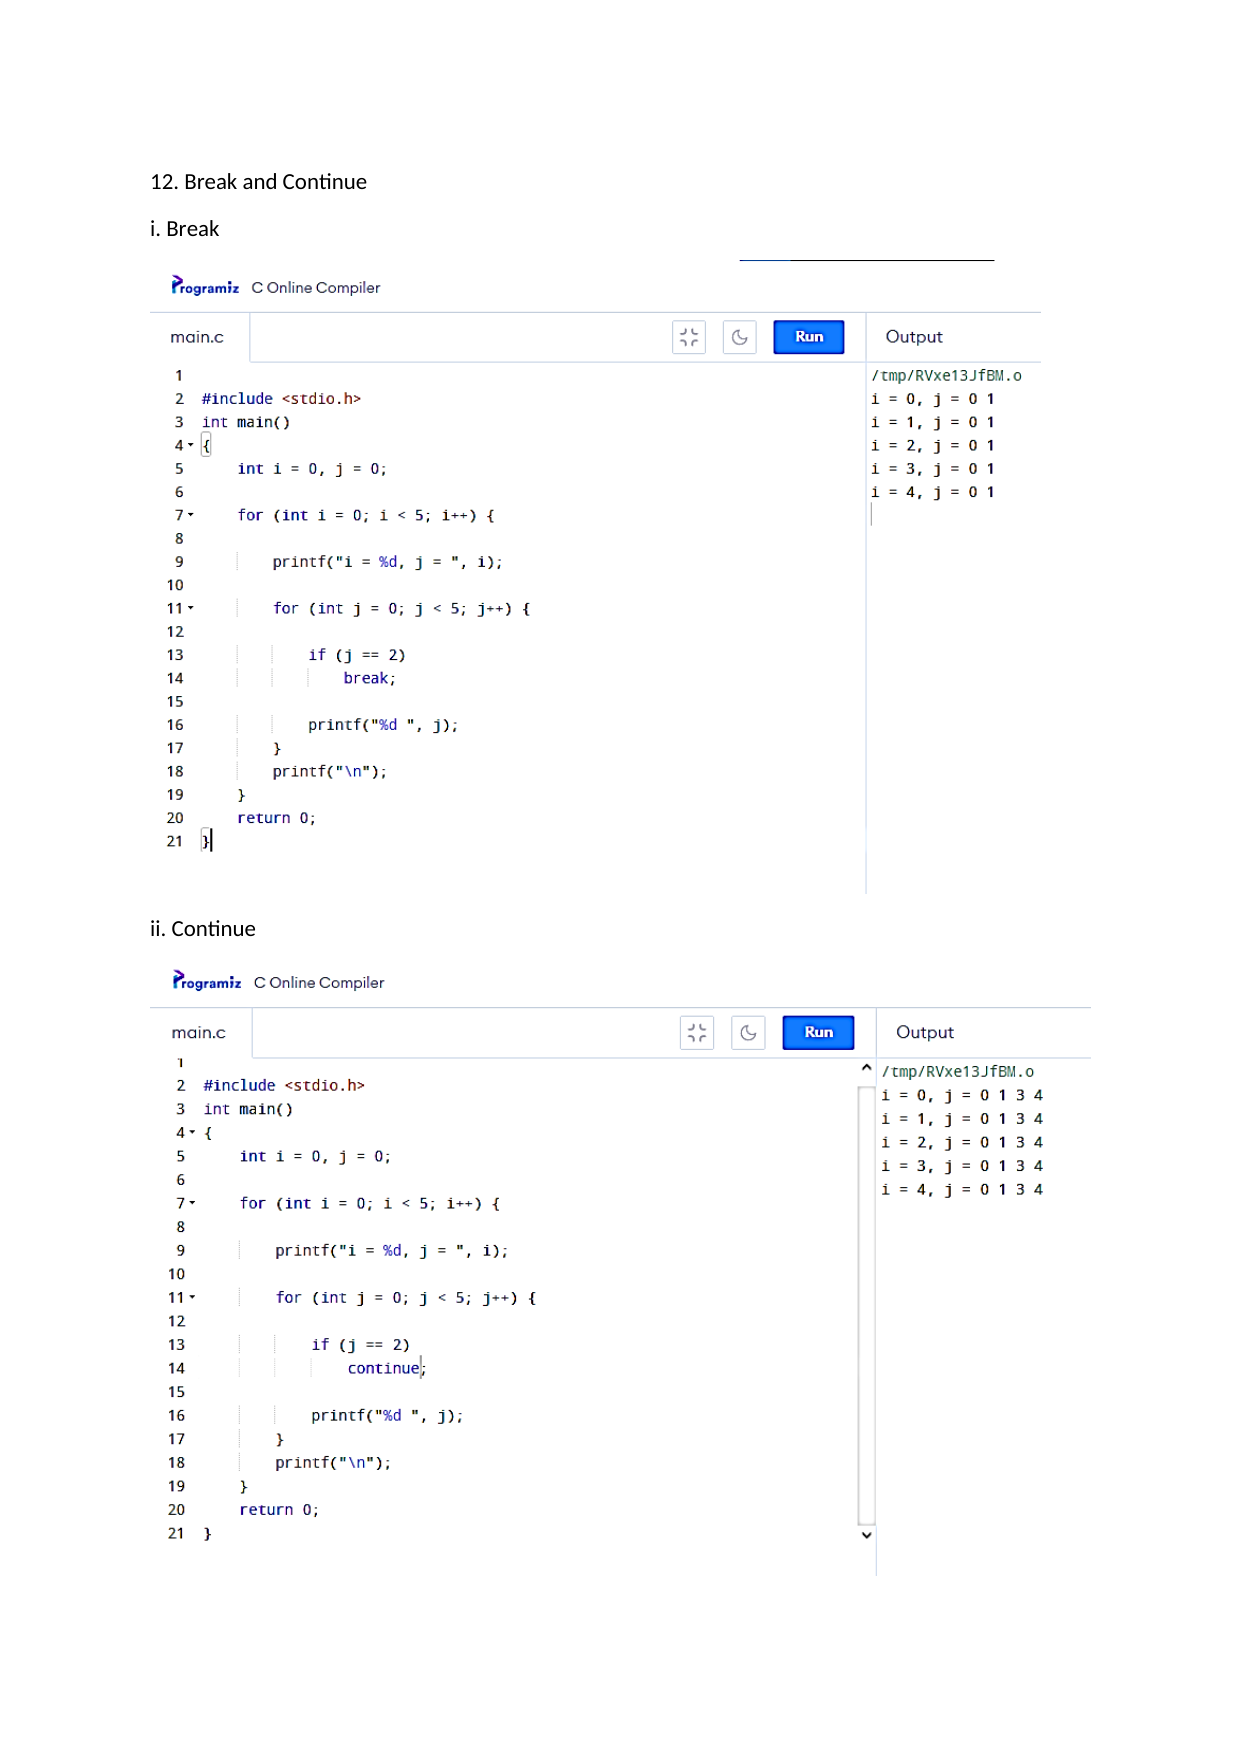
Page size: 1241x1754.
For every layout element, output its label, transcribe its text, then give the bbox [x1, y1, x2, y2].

text ii. Continue [150, 914, 1090, 942]
text i. Break [150, 214, 1090, 242]
picture [150, 960, 1091, 1576]
picture [150, 260, 1041, 894]
text 12. Break and Continue [150, 167, 1090, 195]
